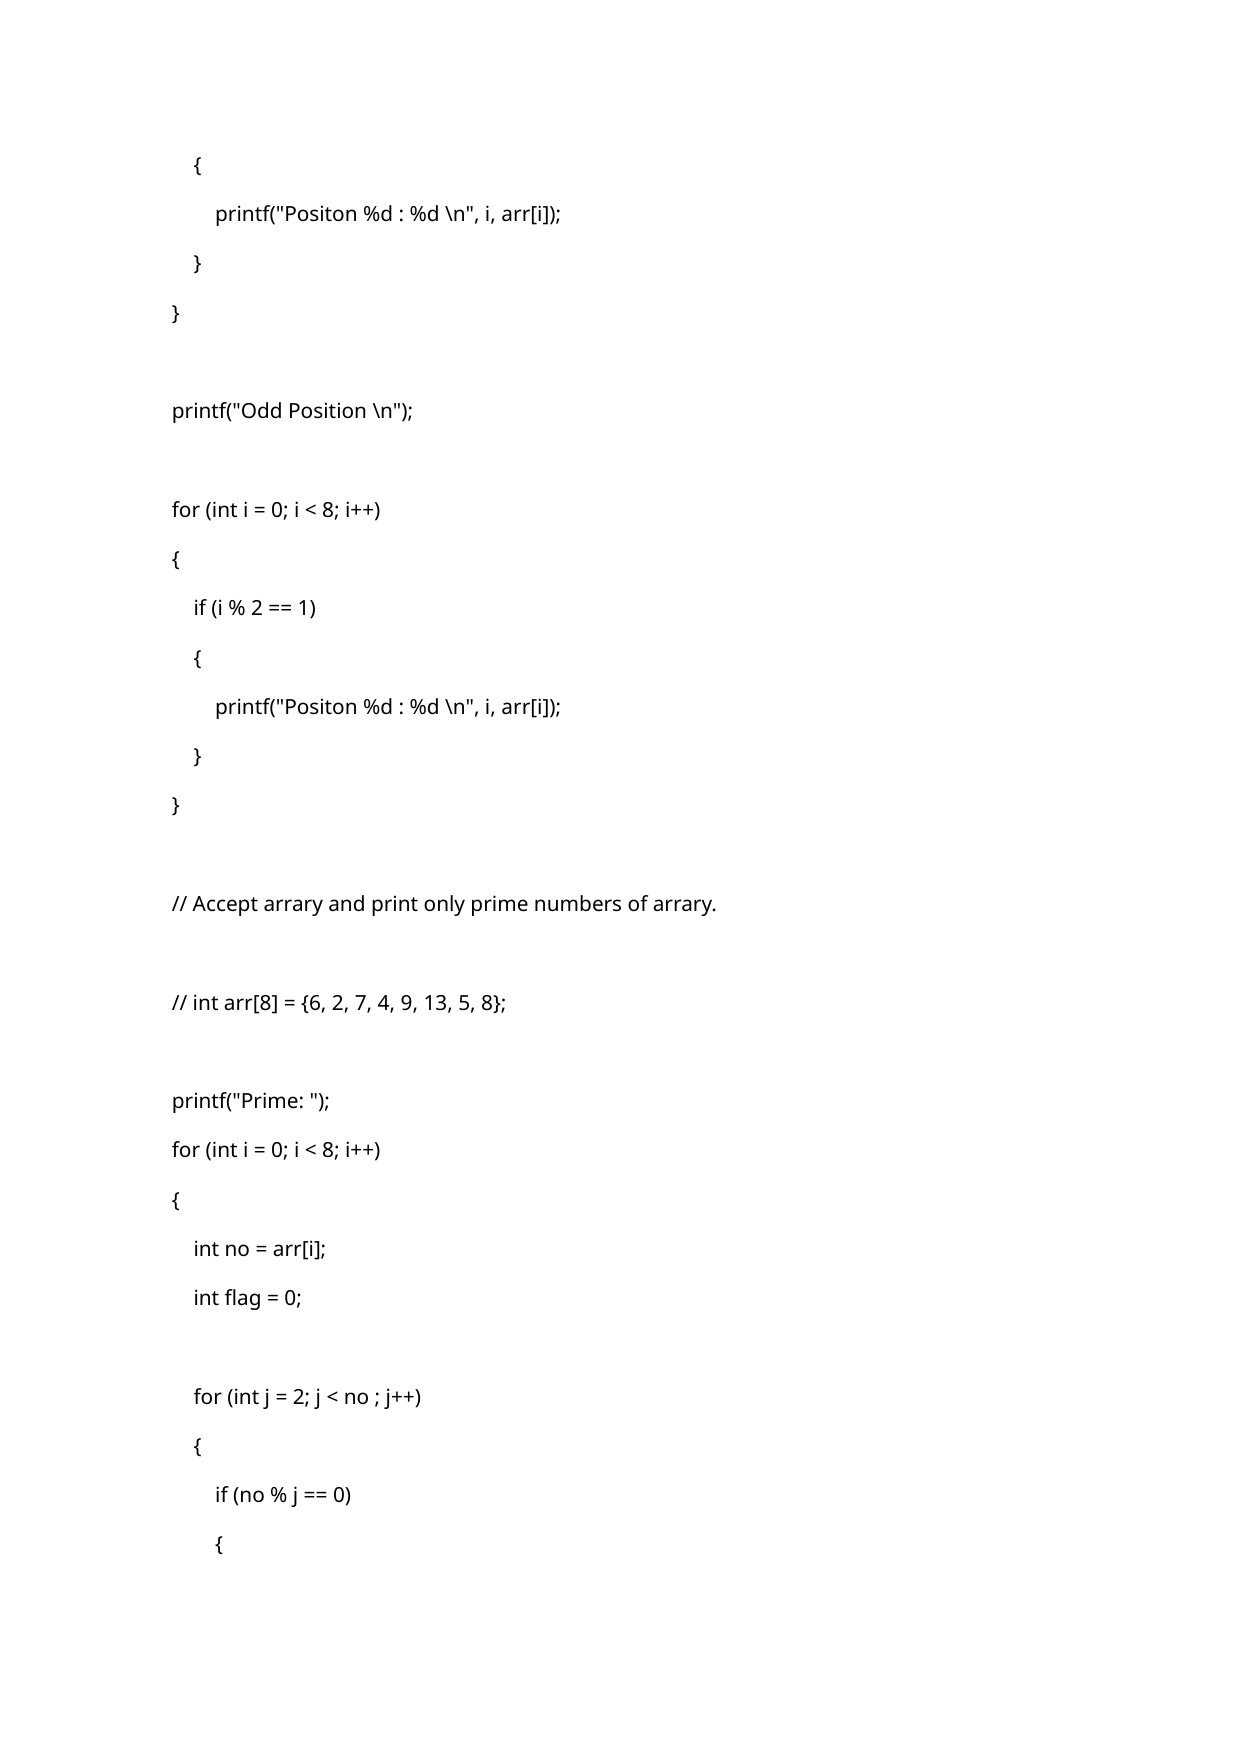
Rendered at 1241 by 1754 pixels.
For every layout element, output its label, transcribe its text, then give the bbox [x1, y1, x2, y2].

text } [150, 791, 1090, 819]
text } [150, 298, 1090, 326]
text } [150, 248, 1090, 277]
text if (i % 2 == 1) [150, 593, 1090, 622]
text for (int i = 0; i < 8; i++) [150, 1135, 1090, 1164]
text { [150, 150, 1090, 178]
text int no = arr[i]; [150, 1234, 1090, 1262]
text for (int j = 2; j < no ; j++) [150, 1382, 1090, 1410]
text // int arr[8] = {6, 2, 7, 4, 9, 13, 5, 8}; [150, 988, 1090, 1016]
text { [150, 643, 1090, 671]
text { [150, 1185, 1090, 1213]
text printf("Odd Position \n"); [150, 396, 1090, 425]
text // Accept arrary and print only prime numbers of arrary. [150, 889, 1090, 917]
text { [150, 1431, 1090, 1459]
text if (no % j == 0) [150, 1480, 1090, 1509]
text printf("Positon %d : %d \n", i, arr[i]); [150, 692, 1090, 720]
text { [150, 1529, 1090, 1558]
text printf("Positon %d : %d \n", i, arr[i]); [150, 199, 1090, 228]
text { [150, 544, 1090, 573]
text for (int i = 0; i < 8; i++) [150, 495, 1090, 523]
text int flag = 0; [150, 1283, 1090, 1312]
text } [150, 741, 1090, 770]
text printf("Prime: "); [150, 1086, 1090, 1114]
